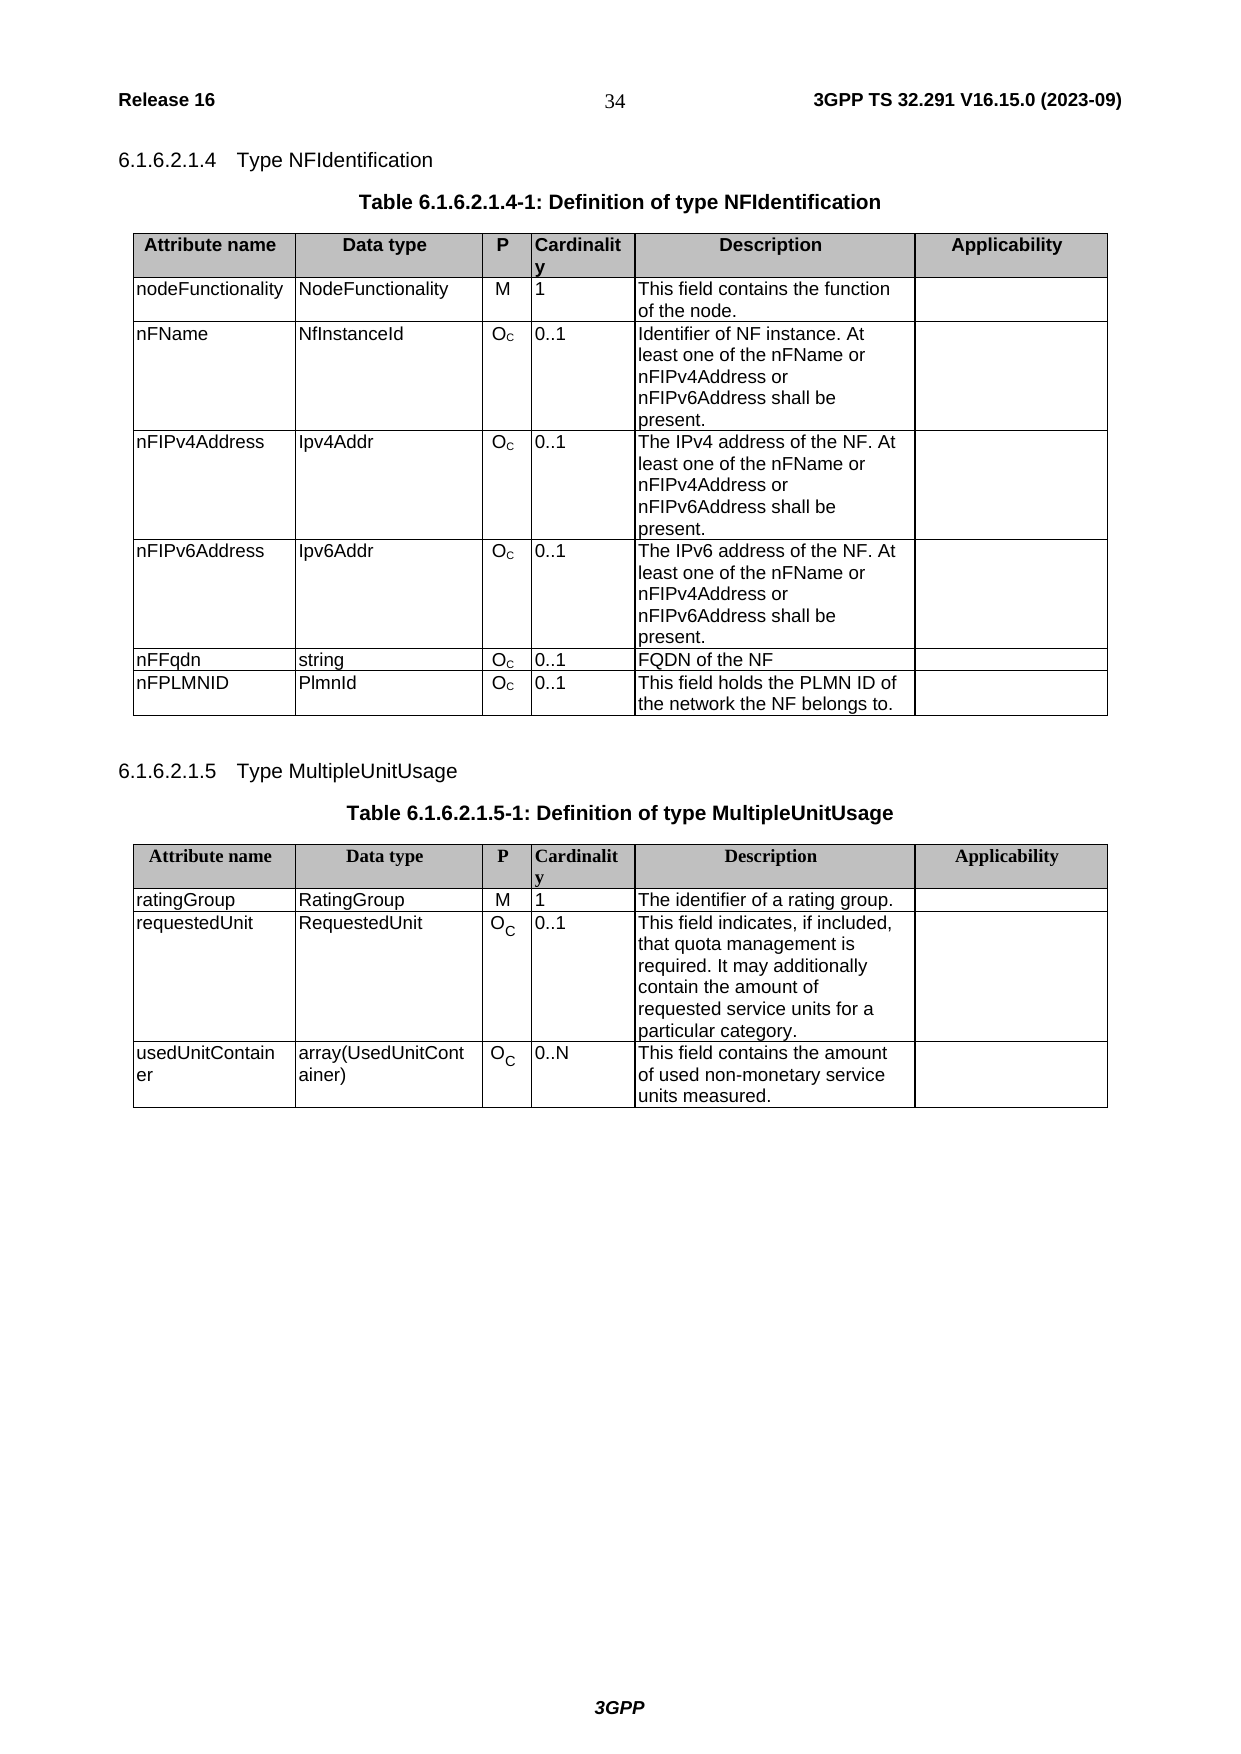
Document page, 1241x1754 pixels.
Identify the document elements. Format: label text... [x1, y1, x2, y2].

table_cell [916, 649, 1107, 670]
subtitle 6.1.6.2.1.5 Type MultipleUnitUsage [118, 758, 1122, 782]
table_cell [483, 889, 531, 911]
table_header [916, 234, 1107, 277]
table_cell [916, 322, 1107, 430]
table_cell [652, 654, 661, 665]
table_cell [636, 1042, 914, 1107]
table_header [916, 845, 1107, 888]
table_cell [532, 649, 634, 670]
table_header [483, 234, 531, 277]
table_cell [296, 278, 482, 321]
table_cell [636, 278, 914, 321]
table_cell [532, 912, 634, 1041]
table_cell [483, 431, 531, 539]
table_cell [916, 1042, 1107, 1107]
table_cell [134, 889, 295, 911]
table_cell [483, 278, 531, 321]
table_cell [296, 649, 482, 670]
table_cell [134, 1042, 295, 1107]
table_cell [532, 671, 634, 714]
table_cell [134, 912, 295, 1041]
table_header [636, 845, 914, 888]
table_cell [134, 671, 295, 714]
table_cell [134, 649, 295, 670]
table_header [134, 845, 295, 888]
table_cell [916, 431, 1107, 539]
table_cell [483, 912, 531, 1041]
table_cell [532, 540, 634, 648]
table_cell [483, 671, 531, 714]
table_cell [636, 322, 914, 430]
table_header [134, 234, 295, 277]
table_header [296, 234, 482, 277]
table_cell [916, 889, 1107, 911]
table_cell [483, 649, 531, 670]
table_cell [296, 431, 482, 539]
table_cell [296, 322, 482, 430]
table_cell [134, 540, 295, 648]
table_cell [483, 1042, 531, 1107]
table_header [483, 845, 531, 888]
subtitle 6.1.6.2.1.4 Type NFIdentification [118, 147, 1122, 171]
text Table 6.1.6.2.1.4-1: Definition of type NFIdentification [118, 190, 1122, 214]
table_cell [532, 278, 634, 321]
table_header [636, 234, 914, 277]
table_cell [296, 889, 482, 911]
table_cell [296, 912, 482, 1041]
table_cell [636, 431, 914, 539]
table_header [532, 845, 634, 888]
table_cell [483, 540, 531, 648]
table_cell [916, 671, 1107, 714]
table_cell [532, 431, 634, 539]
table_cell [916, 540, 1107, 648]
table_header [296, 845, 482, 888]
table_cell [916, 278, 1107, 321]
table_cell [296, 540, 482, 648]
text Table 6.1.6.2.1.5-1: Definition of type MultipleUnitUsage [118, 801, 1122, 825]
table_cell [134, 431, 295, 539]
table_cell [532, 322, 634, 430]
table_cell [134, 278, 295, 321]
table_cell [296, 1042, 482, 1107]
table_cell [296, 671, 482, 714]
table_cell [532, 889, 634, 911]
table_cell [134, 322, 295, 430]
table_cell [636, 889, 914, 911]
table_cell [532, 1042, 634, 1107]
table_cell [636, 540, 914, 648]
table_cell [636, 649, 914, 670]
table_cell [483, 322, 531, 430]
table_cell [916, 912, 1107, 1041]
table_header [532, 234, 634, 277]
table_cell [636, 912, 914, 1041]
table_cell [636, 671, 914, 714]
